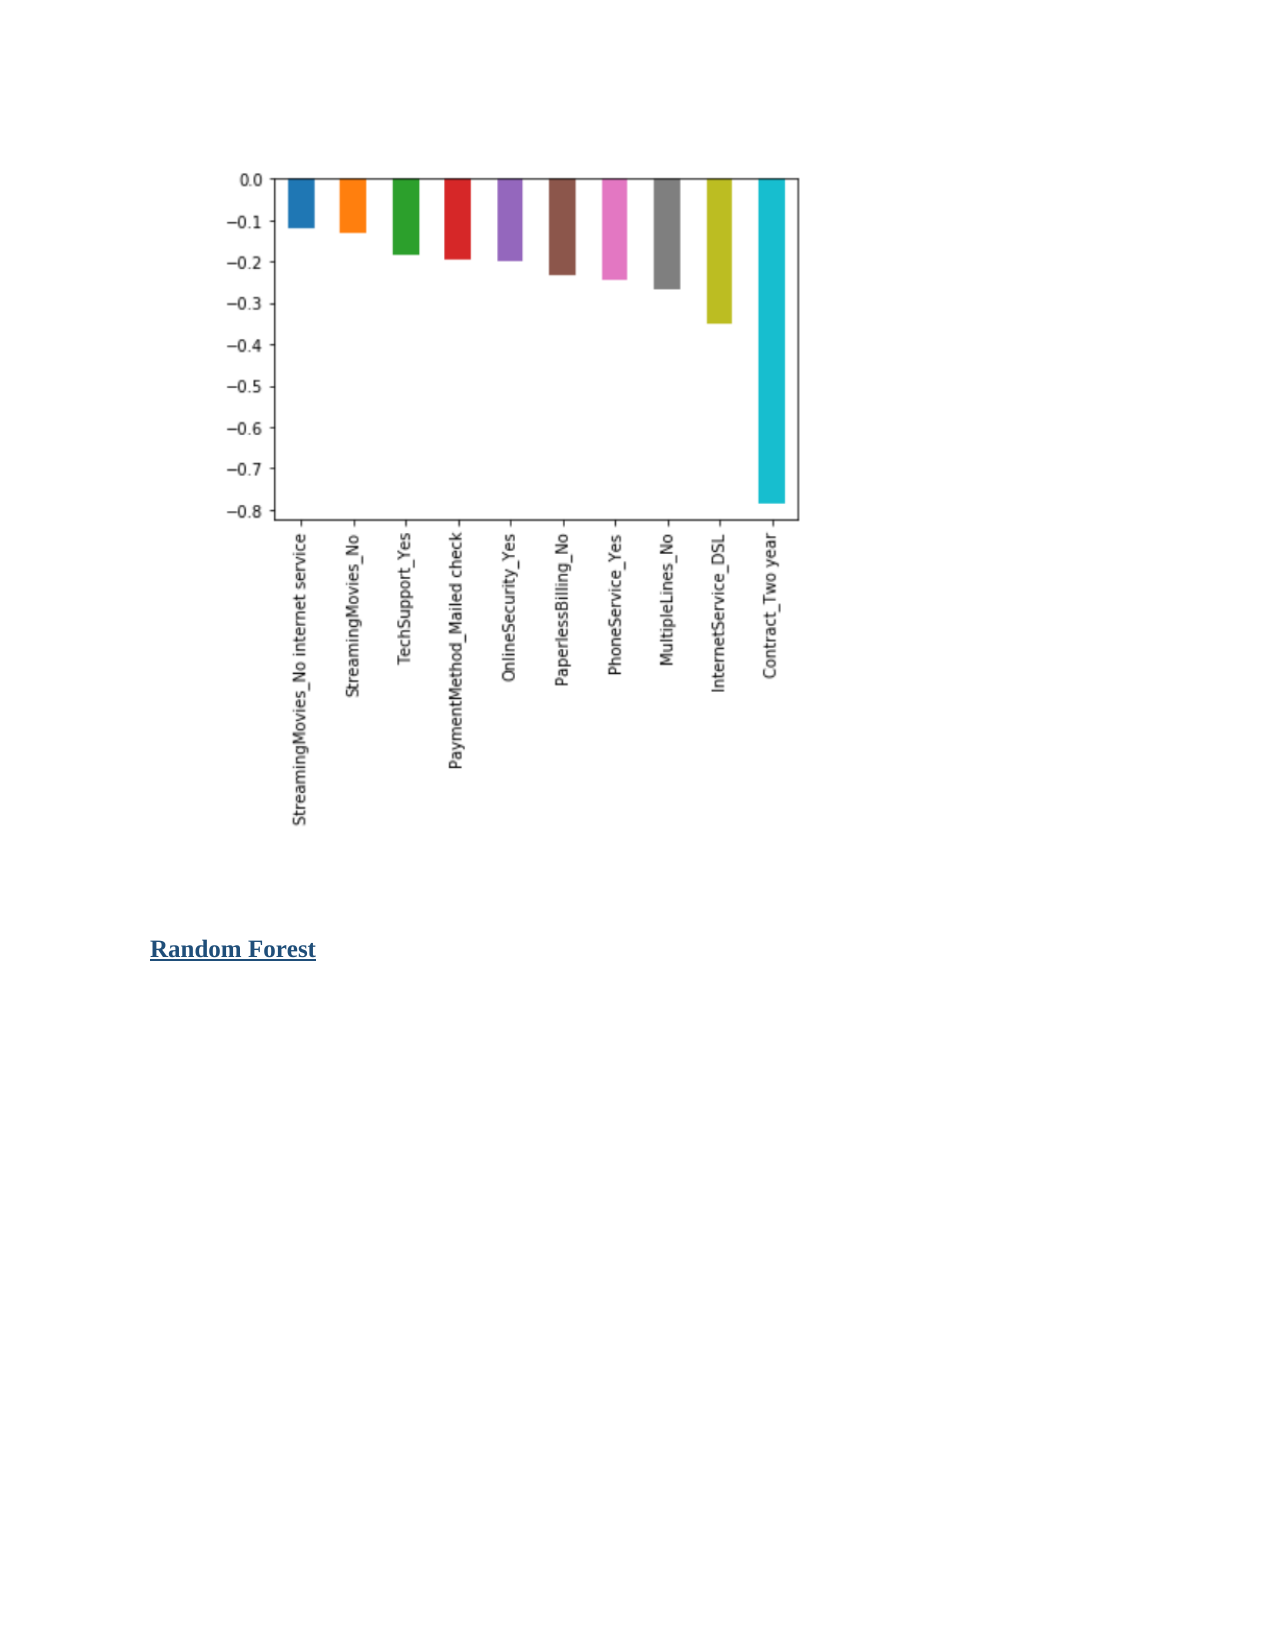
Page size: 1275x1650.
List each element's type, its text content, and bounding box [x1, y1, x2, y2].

text Random Forest [150, 934, 1125, 963]
picture [150, 150, 956, 840]
